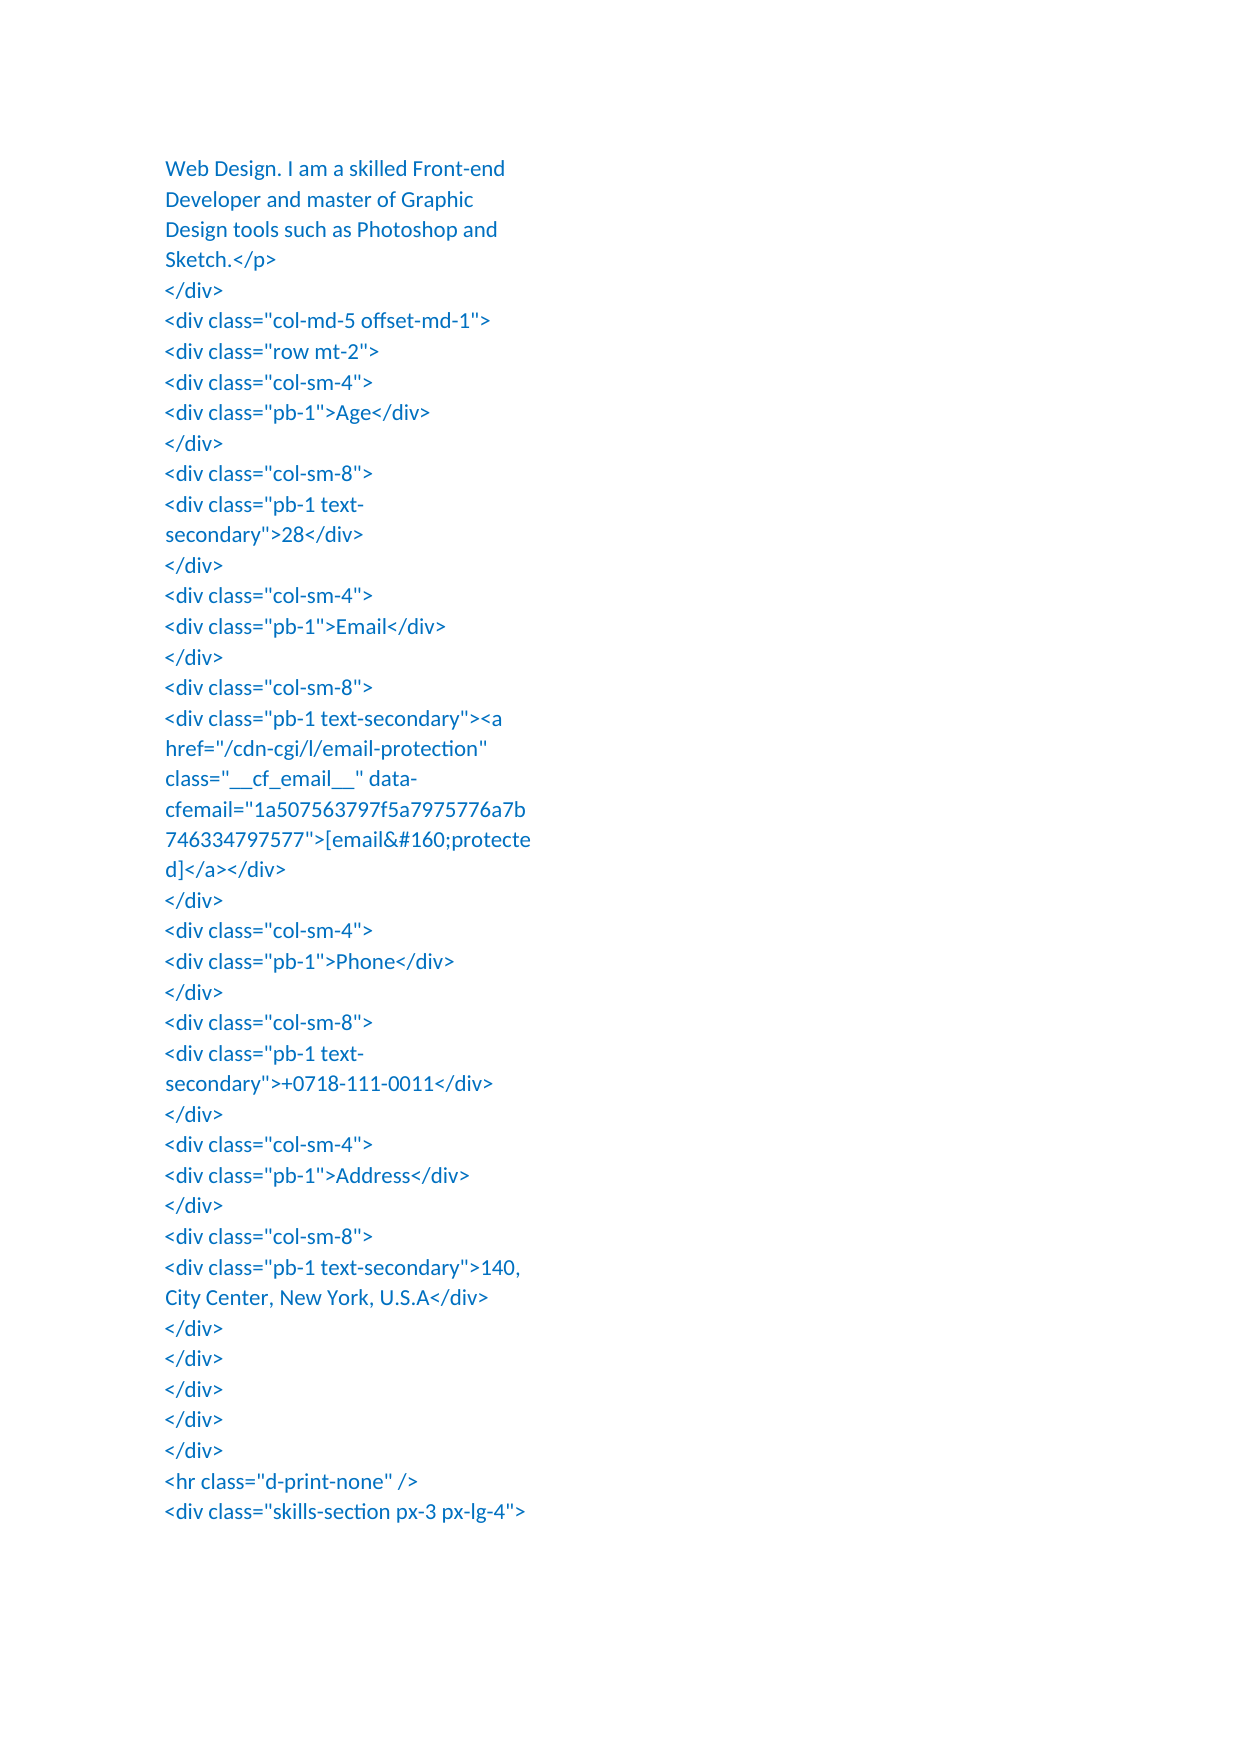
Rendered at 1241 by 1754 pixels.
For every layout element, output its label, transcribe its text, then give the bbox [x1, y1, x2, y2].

text <div class="col-sm-4"> [164, 582, 532, 609]
text <div class="col-sm-8"> [164, 1222, 532, 1250]
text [164, 154, 532, 273]
text </div> [164, 1192, 532, 1219]
text </div> [164, 551, 532, 579]
text </div> [164, 1436, 532, 1464]
text </div> [164, 429, 532, 457]
text </div> [164, 643, 532, 671]
text <div class="pb-1 text-secondary">28</div> [164, 490, 532, 548]
text <div class="col-sm-4"> [164, 368, 532, 396]
text <div class="pb-1">Email</div> [164, 612, 532, 640]
text <div class="col-sm-8"> [164, 1008, 532, 1036]
text </div> [164, 1375, 532, 1403]
text <div class="col-sm-4"> [164, 916, 532, 944]
text <hr class="d-print-none" /> [164, 1467, 532, 1495]
text <div class="skills-section px-3 px-lg-4"> [164, 1497, 532, 1525]
text <div class="col-sm-8"> [164, 459, 532, 487]
text </div> [164, 1100, 532, 1128]
text <div class="pb-1 text-secondary"><a href="/cdn-cgi/l/email-protection" class="__cf_email__" data-cfemail="1a507563797f5a7975776a7b746334797577">[email&#160;protected]</a></div> [164, 704, 532, 883]
text <div class="pb-1">Phone</div> [164, 947, 532, 975]
text <div class="col-sm-4"> [164, 1130, 532, 1158]
text <div class="pb-1">Age</div> [164, 398, 532, 426]
text </div> [164, 978, 532, 1006]
text <div class="pb-1 text-secondary">+0718-111-0011</div> [164, 1039, 532, 1097]
text </div> [164, 1344, 532, 1372]
text </div> [164, 276, 532, 304]
text <div class="pb-1 text-secondary">140, City Center, New York, U.S.A</div> [164, 1253, 532, 1311]
text <div class="col-md-5 offset-md-1"> [164, 306, 532, 334]
text </div> [164, 886, 532, 914]
text </div> [164, 1406, 532, 1433]
text <div class="col-sm-8"> [164, 673, 532, 701]
text <div class="pb-1">Address</div> [164, 1161, 532, 1189]
text </div> [164, 1314, 532, 1342]
text <div class="row mt-2"> [164, 337, 532, 365]
